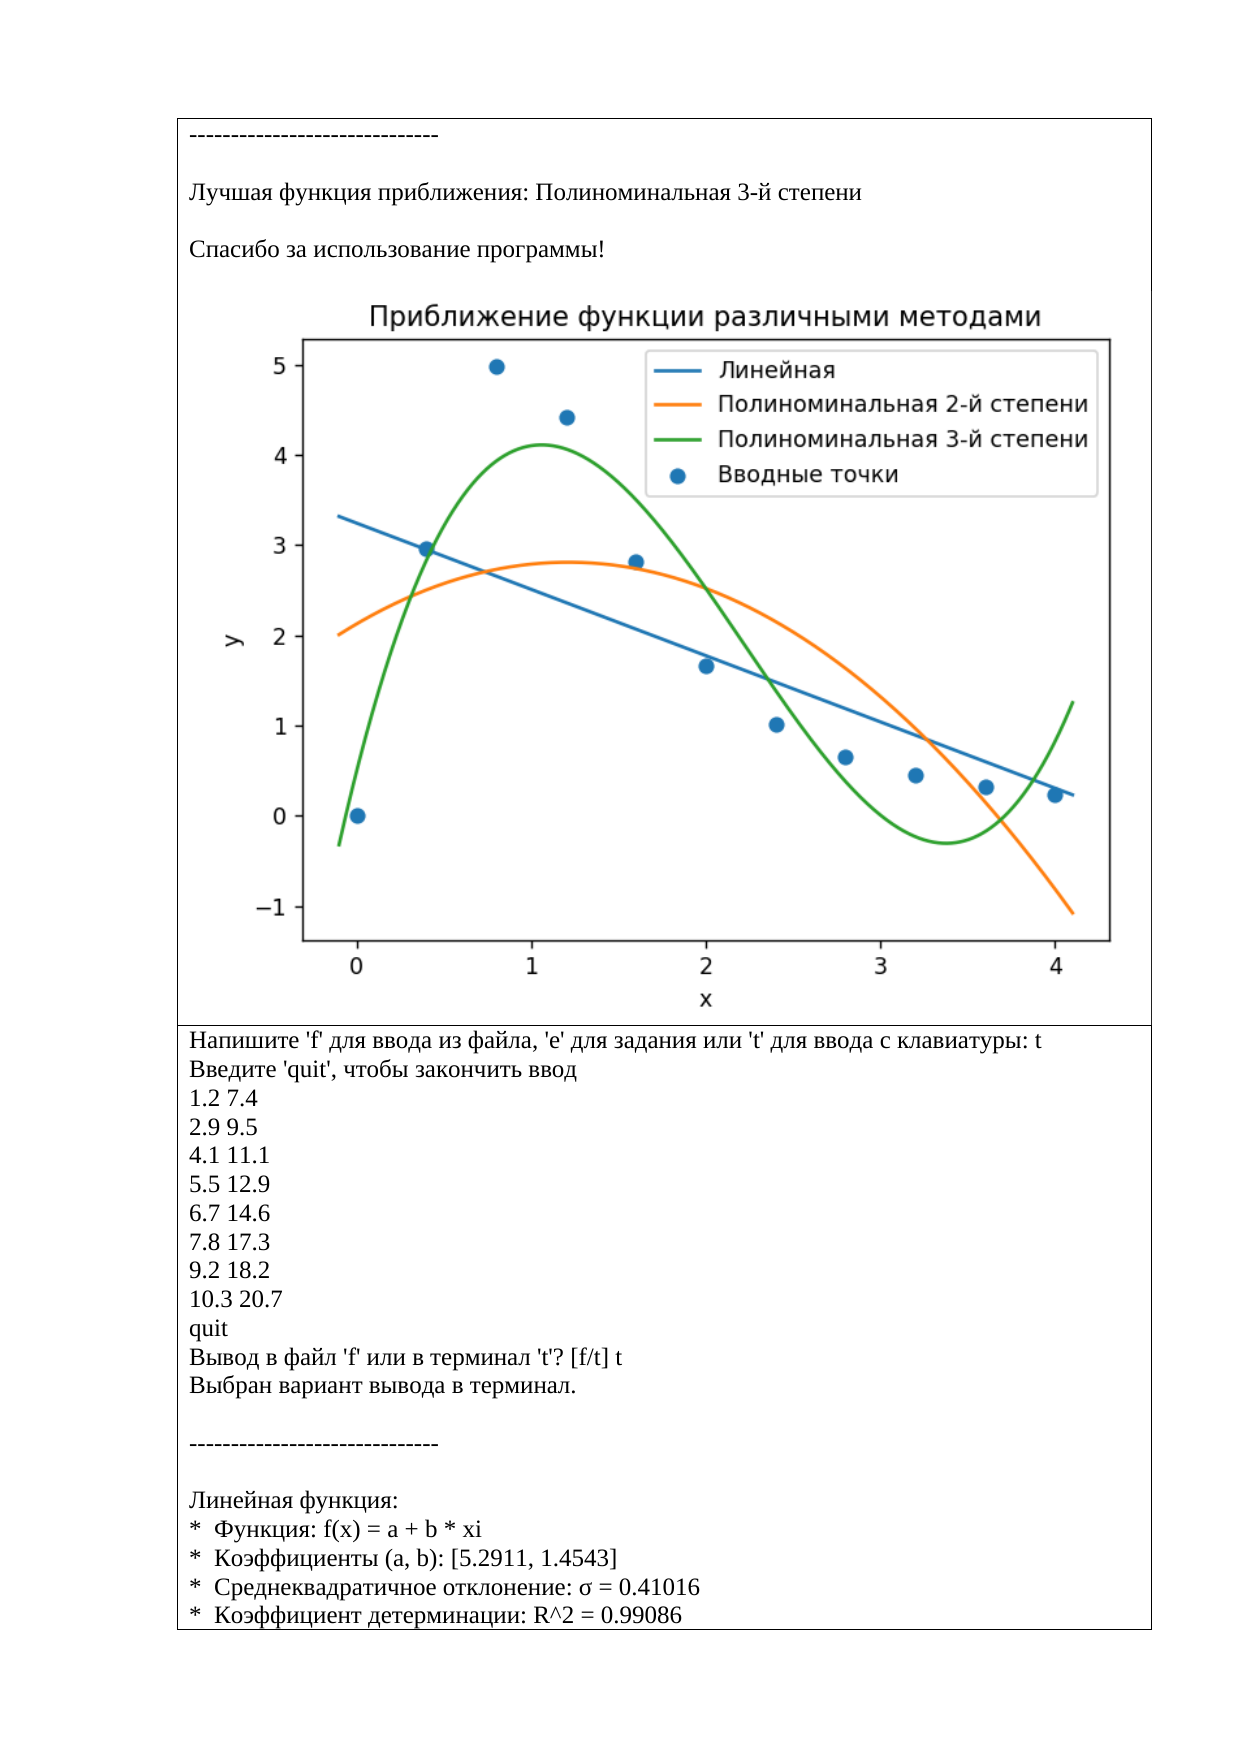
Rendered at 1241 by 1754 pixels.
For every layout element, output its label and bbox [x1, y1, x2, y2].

table_cell [178, 1026, 1151, 1629]
table_header [178, 119, 1151, 1024]
picture [188, 291, 1152, 1025]
